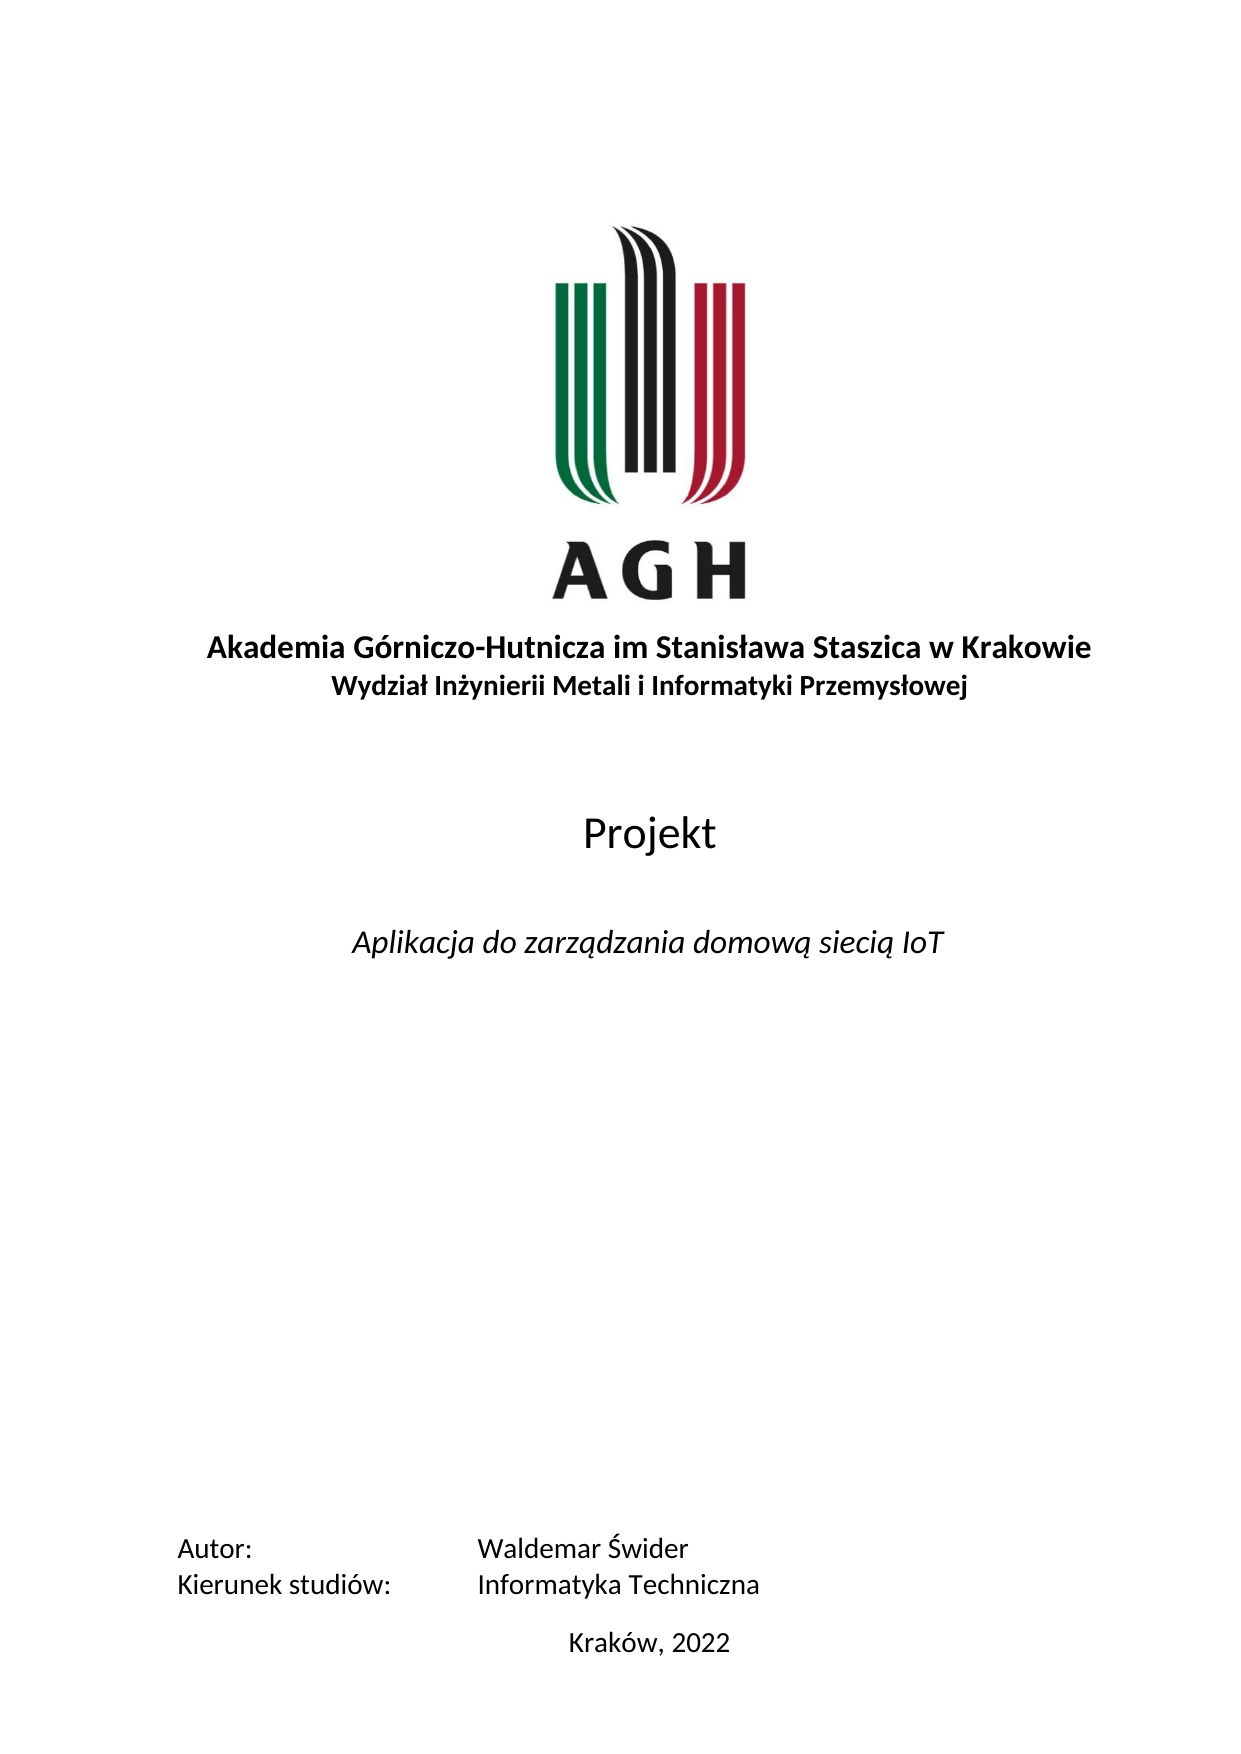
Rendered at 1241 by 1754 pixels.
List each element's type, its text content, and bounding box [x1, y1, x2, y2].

text Wydział Inżynierii Metali i Informatyki Przemysłowej [177, 667, 1122, 702]
text Kierunek studiów: Informatyka Techniczna [177, 1566, 1122, 1601]
text Aplikacja do zarządzania domową siecią IoT [177, 921, 1122, 961]
picture [501, 180, 798, 626]
text Autor: Waldemar Świder [177, 1530, 1122, 1566]
text Projekt [177, 804, 1122, 860]
text Akademia Górniczo-Hutnicza im Stanisława Staszica w Krakowie [177, 626, 1122, 667]
